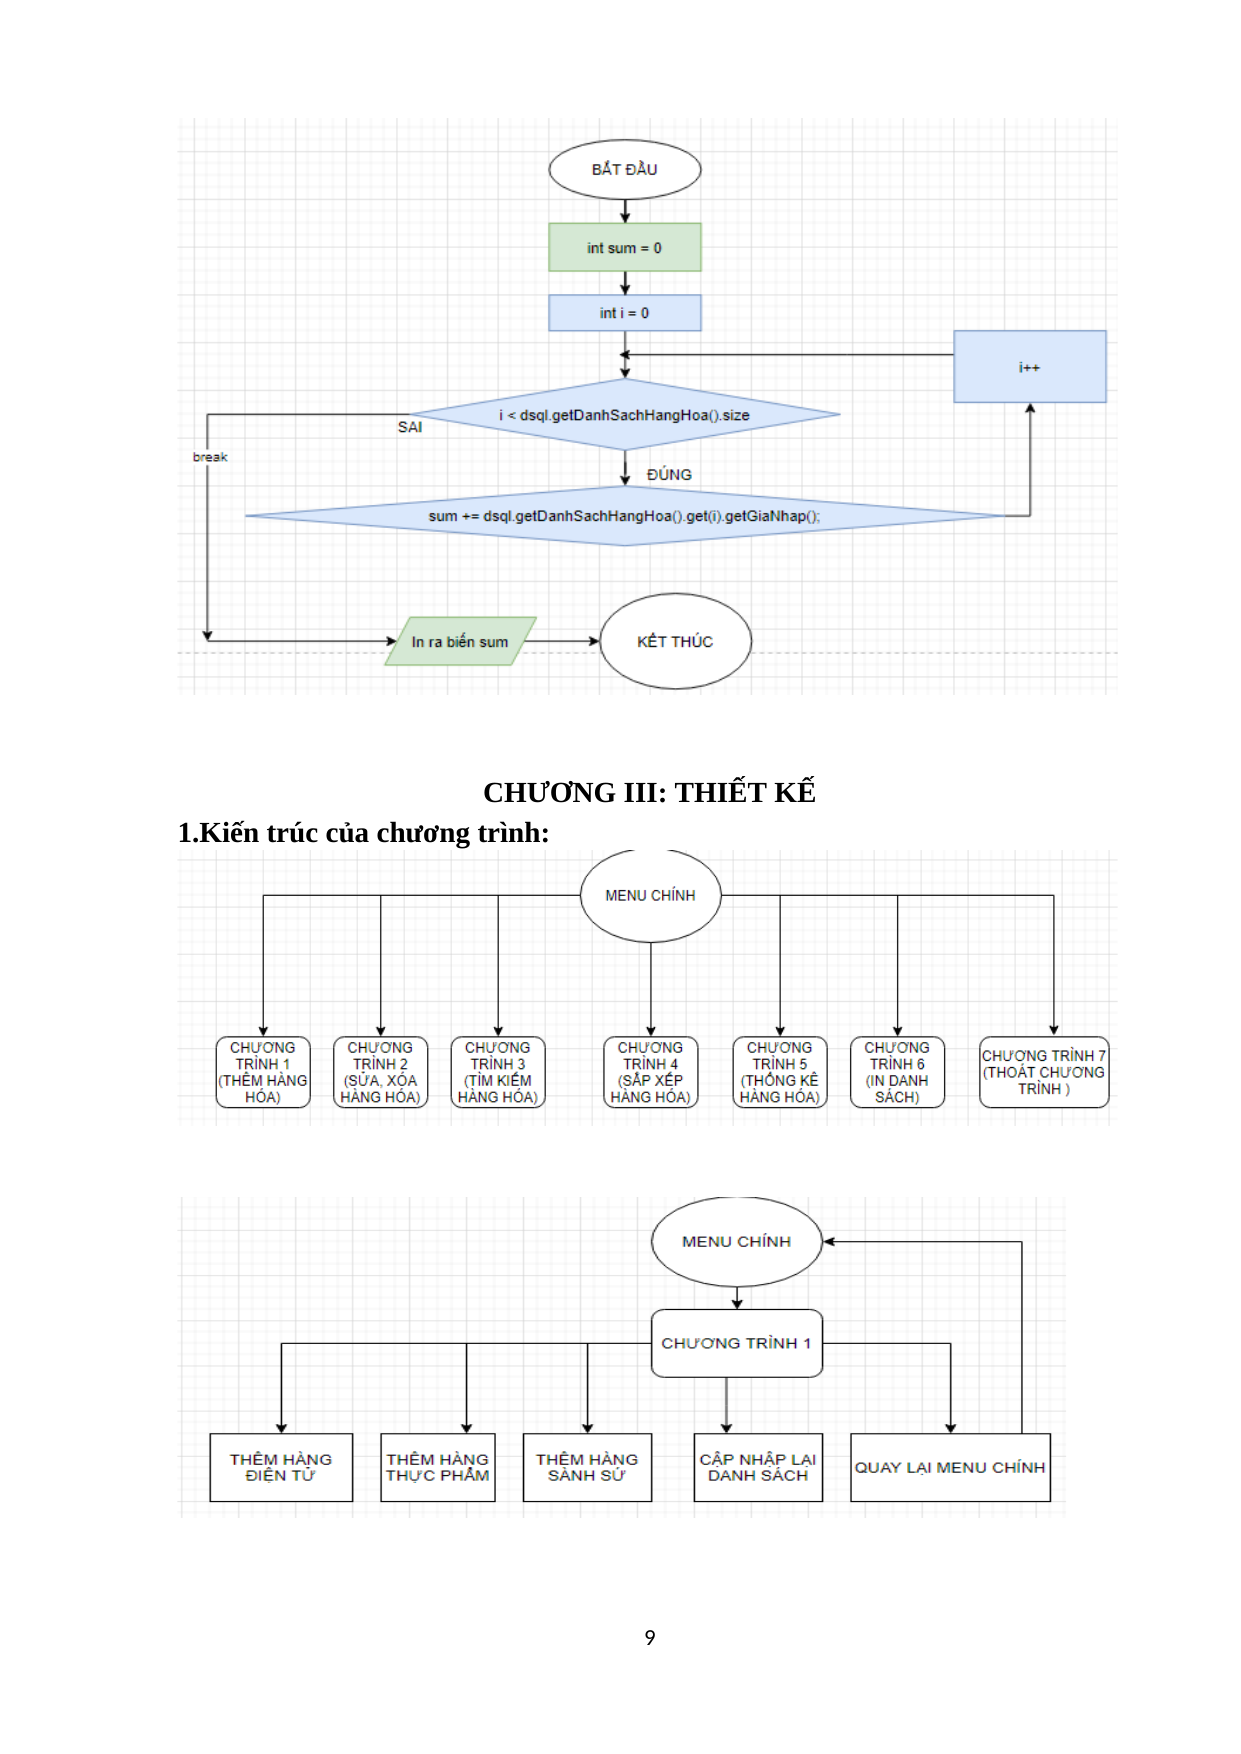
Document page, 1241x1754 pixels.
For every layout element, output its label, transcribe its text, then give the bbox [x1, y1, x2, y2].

subtitle 1.Kiến trúc của chương trình: [177, 815, 1122, 848]
picture [177, 850, 1118, 1126]
picture [177, 118, 1118, 695]
subtitle CHƯƠNG III: THIẾT KẾ [177, 775, 1122, 808]
picture [177, 1197, 1067, 1518]
